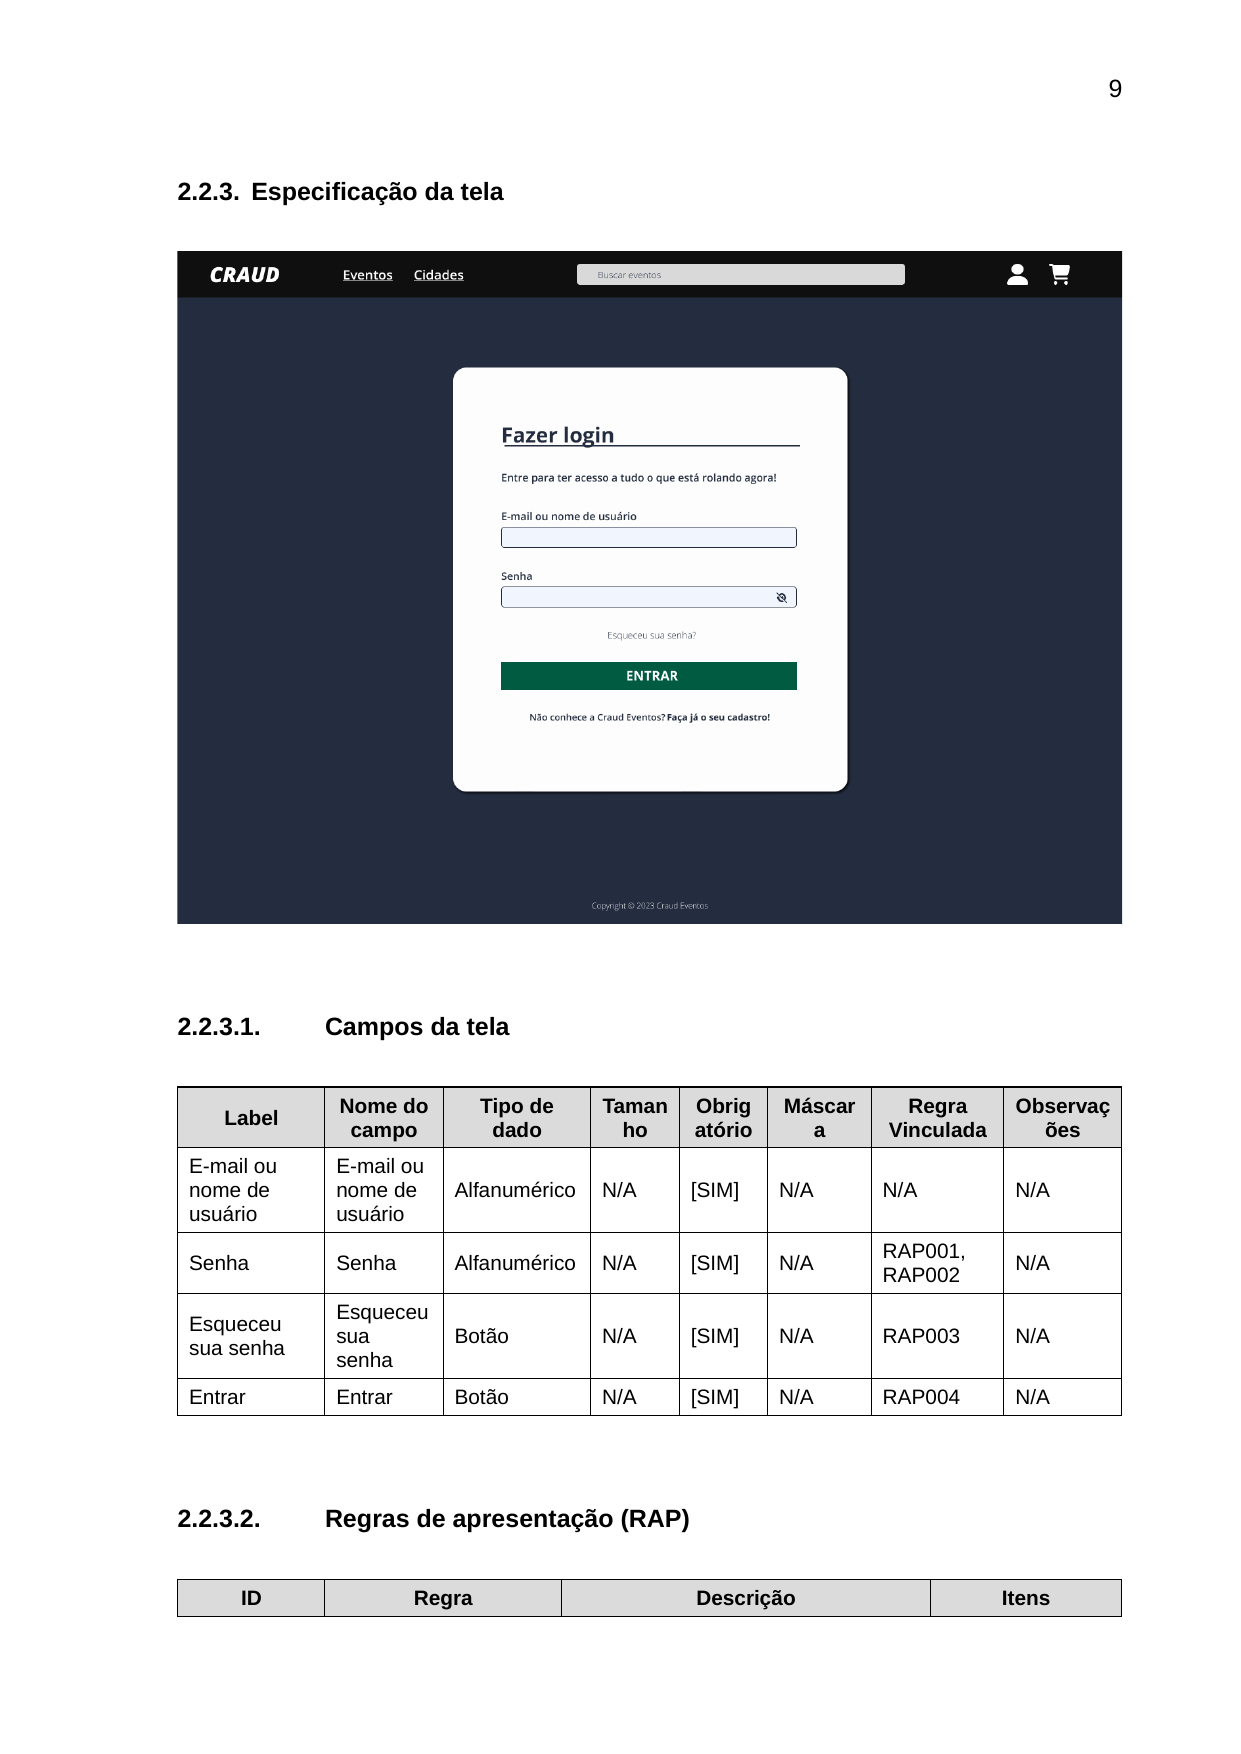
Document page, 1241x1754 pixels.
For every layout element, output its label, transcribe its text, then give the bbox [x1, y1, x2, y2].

table_cell N/A [1004, 1148, 1121, 1232]
table_cell Botão [444, 1379, 590, 1414]
table_cell RAP003 [872, 1294, 1003, 1378]
table_cell N/A [1004, 1233, 1121, 1293]
table_header Tamanho [591, 1088, 679, 1147]
table_cell N/A [872, 1148, 1003, 1232]
table_cell N/A [591, 1233, 679, 1293]
table_cell Entrar [178, 1379, 324, 1414]
table_cell N/A [591, 1294, 679, 1378]
table_cell Senha [178, 1233, 324, 1293]
text Regras de apresentação (RAP) [177, 1504, 1122, 1533]
table_cell RAP001, RAP002 [872, 1233, 1003, 1293]
table_header Regra [325, 1580, 561, 1616]
table_cell RAP004 [872, 1379, 1003, 1414]
table_cell N/A [768, 1294, 871, 1378]
table_header Observações [1004, 1088, 1121, 1147]
table_cell Alfanumérico [444, 1233, 590, 1293]
table_cell N/A [1004, 1379, 1121, 1414]
table_cell Botão [444, 1294, 590, 1378]
table_header Máscara [768, 1088, 871, 1147]
table_cell Alfanumérico [444, 1148, 590, 1232]
table_cell [SIM] [680, 1148, 767, 1232]
table_cell N/A [768, 1379, 871, 1414]
table_cell [SIM] [680, 1294, 767, 1378]
table_header Itens relacionados [931, 1580, 1121, 1616]
table_header Tipo de dado [444, 1088, 590, 1147]
table_cell N/A [1004, 1294, 1121, 1378]
table_header Descrição [562, 1580, 930, 1616]
picture [177, 251, 1123, 924]
text Campos da tela [177, 1012, 1122, 1041]
table_cell E-mail ou nome de usuário [325, 1148, 443, 1232]
table_cell E-mail ou nome de usuário [178, 1148, 324, 1232]
table_cell Entrar [325, 1379, 443, 1414]
table_header Nome do campo [325, 1088, 443, 1147]
text Especificação da tela [177, 177, 1122, 206]
table_cell [SIM] [680, 1233, 767, 1293]
table_cell N/A [768, 1233, 871, 1293]
table_cell Esqueceu sua senha [178, 1294, 324, 1378]
table_cell Senha [325, 1233, 443, 1293]
table_header Label [178, 1088, 324, 1147]
table_cell Esqueceu sua senha [325, 1294, 443, 1378]
table_cell N/A [591, 1379, 679, 1414]
table_header Regra Vinculada [872, 1088, 1003, 1147]
table_cell [SIM] [680, 1379, 767, 1414]
table_header ID [178, 1580, 324, 1616]
table_header Obrigatório [680, 1088, 767, 1147]
table_cell N/A [591, 1148, 679, 1232]
table_cell N/A [768, 1148, 871, 1232]
